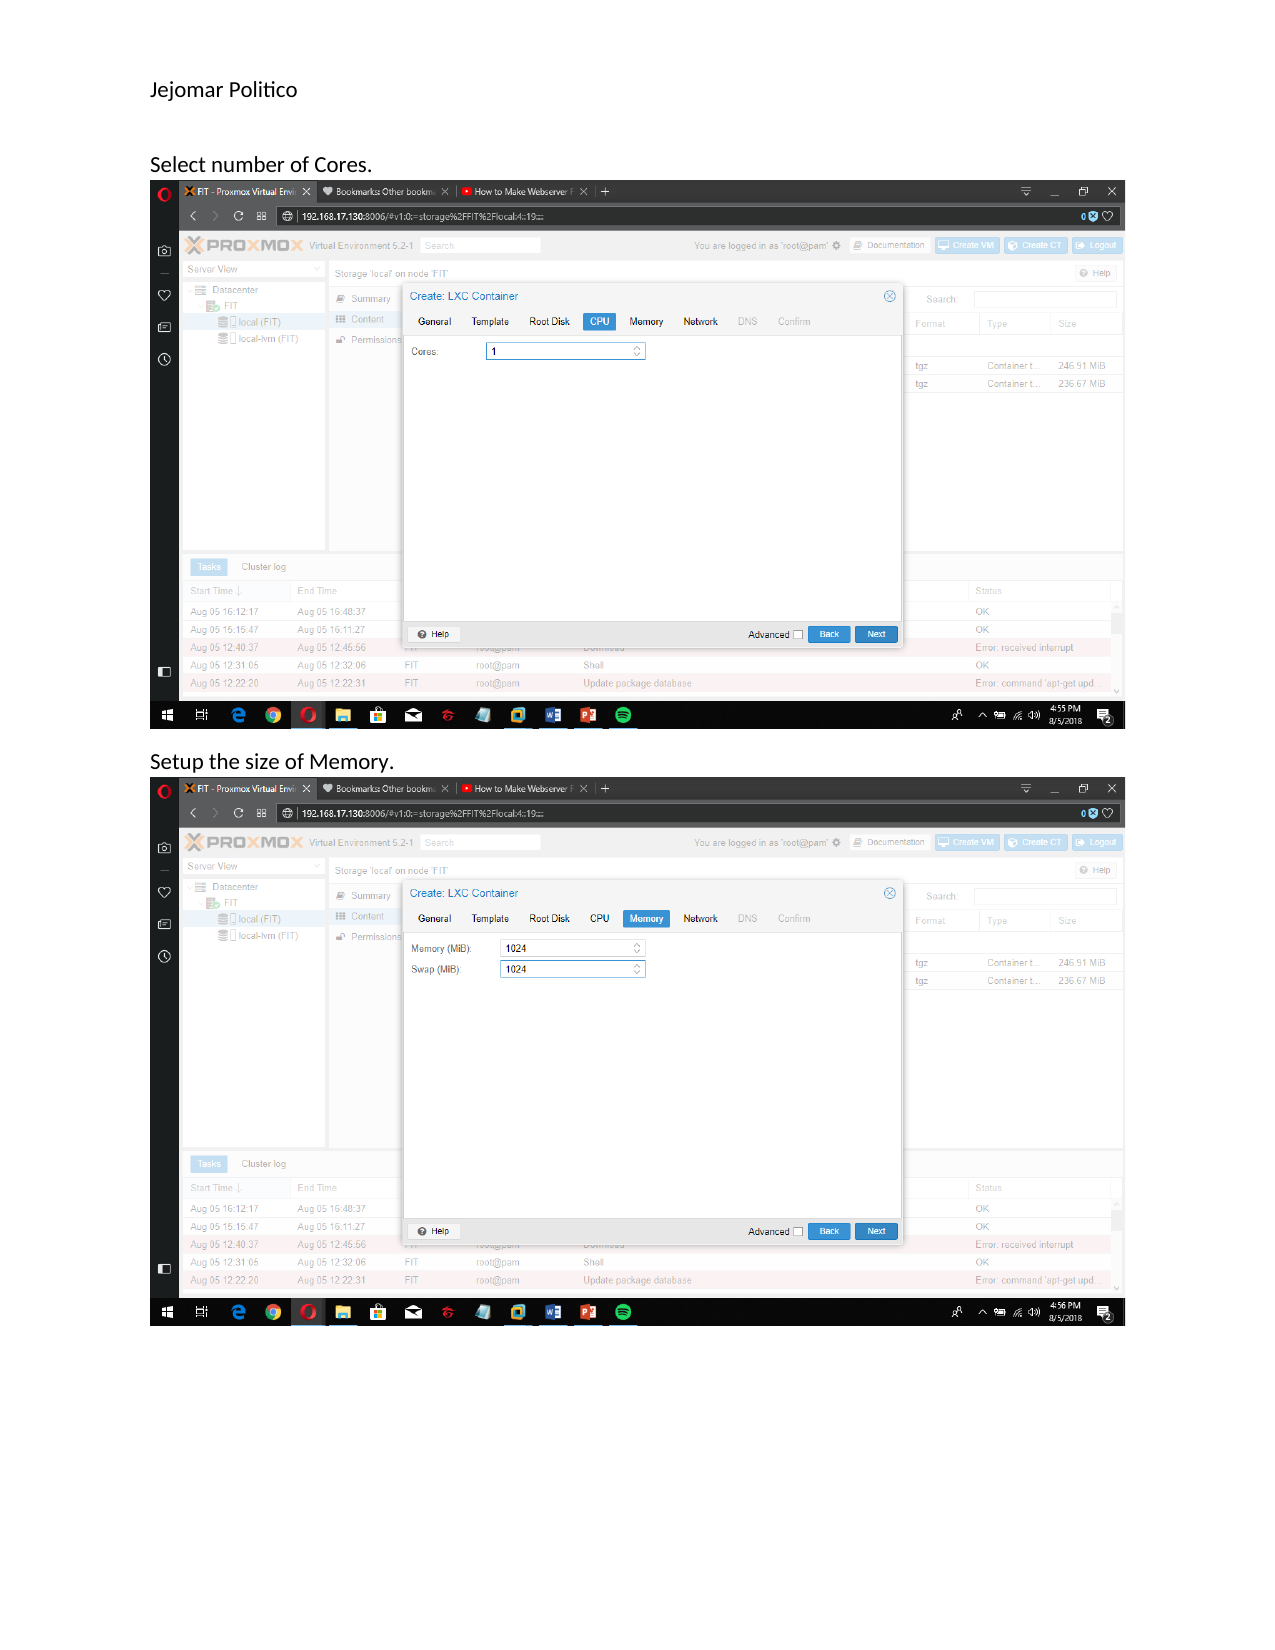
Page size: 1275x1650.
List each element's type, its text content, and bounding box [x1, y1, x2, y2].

text Select number of Cores. [150, 150, 1125, 180]
text Setup the size of Memory. [150, 747, 1125, 777]
picture [150, 180, 1125, 729]
picture [150, 777, 1125, 1326]
